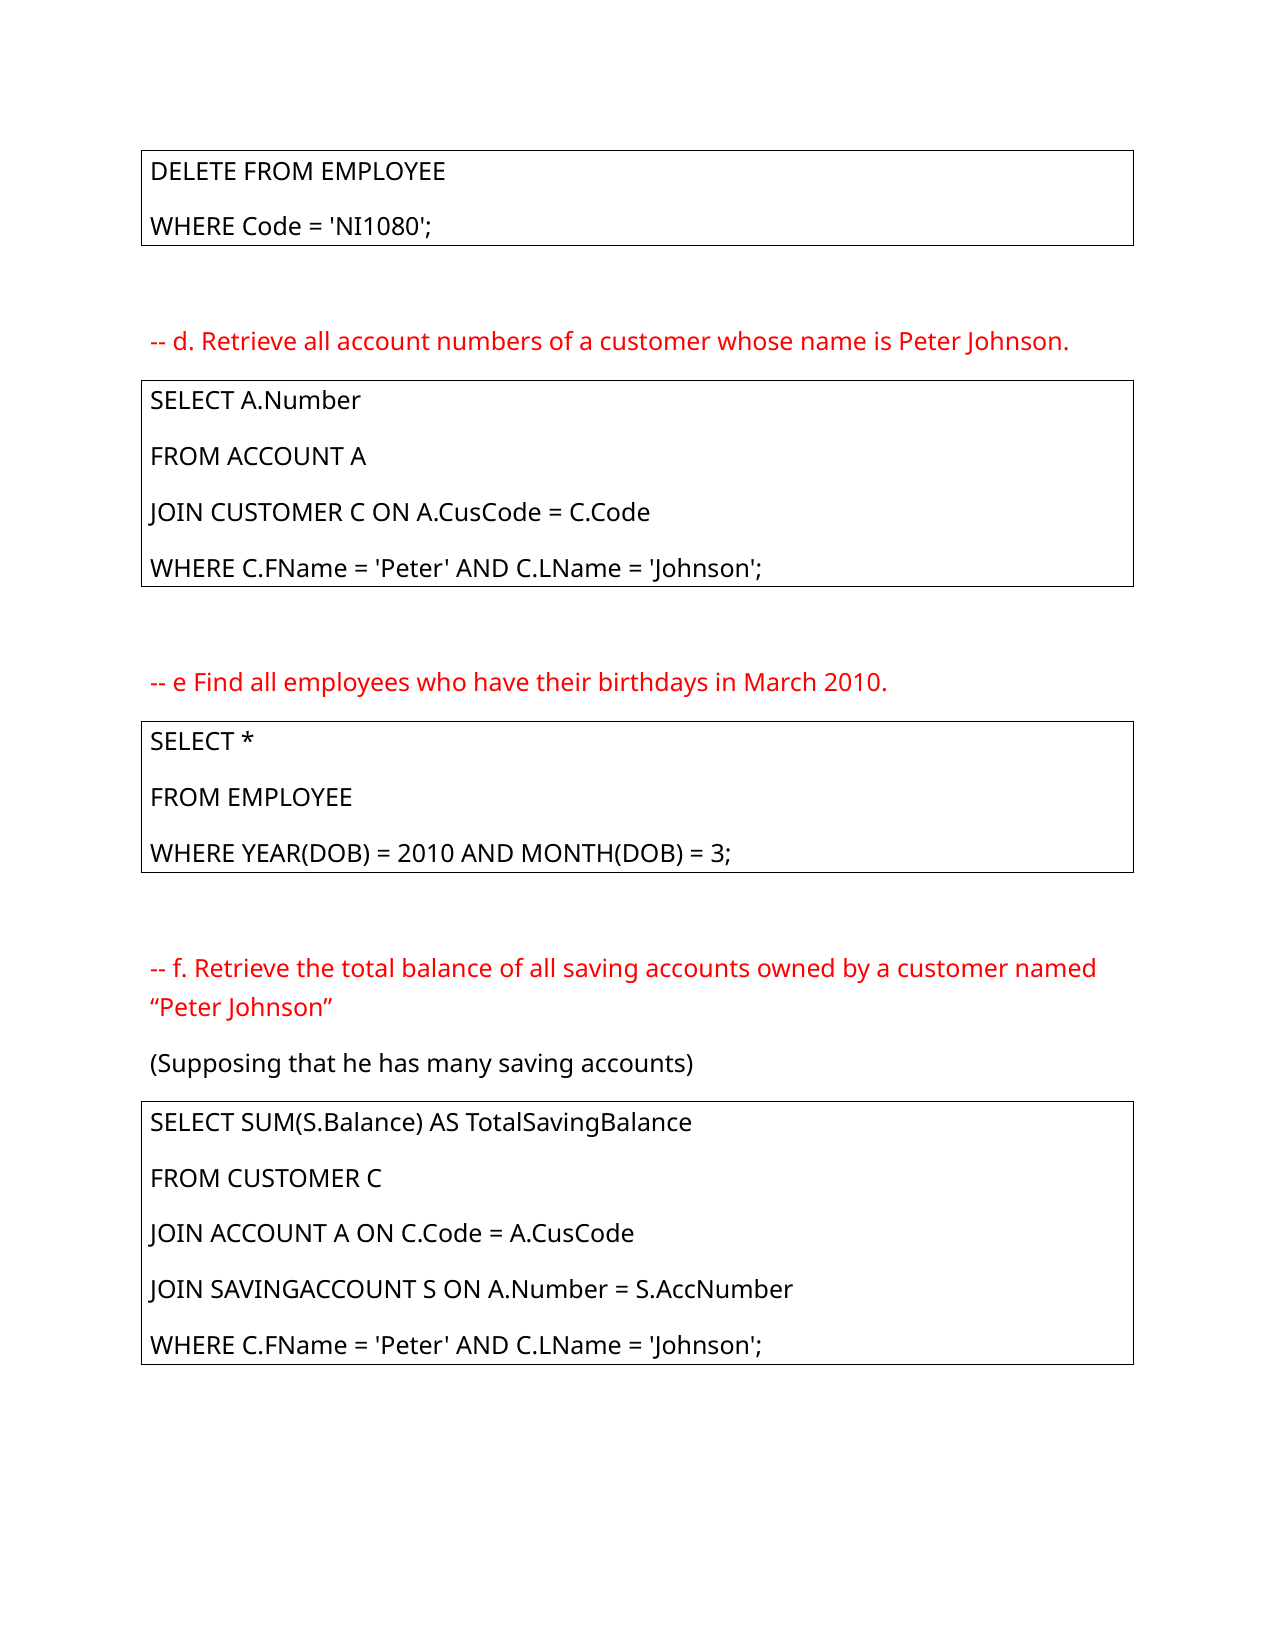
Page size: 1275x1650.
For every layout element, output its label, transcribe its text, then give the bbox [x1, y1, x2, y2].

text -- e Find all employees who have their birthdays in March 2010. [150, 665, 1125, 699]
text -- f. Retrieve the total balance of all saving accounts owned by a customer named “Peter Johnson” [150, 950, 1125, 1024]
text WHERE Code = 'NI1080'; [142, 206, 1133, 245]
text (Supposing that he has many saving accounts) [150, 1045, 1125, 1079]
text SELECT SUM(S.Balance) AS TotalSavingBalance [142, 1102, 1133, 1138]
text WHERE C.FName = 'Peter' AND C.LName = 'Johnson'; [142, 547, 1133, 586]
text FROM EMPLOYEE [142, 777, 1133, 814]
text SELECT A.Number [142, 381, 1133, 417]
text JOIN SAVINGACCOUNT S ON A.Number = S.AccNumber [142, 1269, 1133, 1306]
text -- d. Retrieve all account numbers of a customer whose name is Peter Johnson. [150, 324, 1125, 358]
text WHERE C.FName = 'Peter' AND C.LName = 'Johnson'; [142, 1324, 1133, 1364]
text FROM ACCOUNT A [142, 435, 1133, 473]
text DELETE FROM EMPLOYEE [142, 151, 1133, 187]
text JOIN ACCOUNT A ON C.Code = A.CusCode [142, 1213, 1133, 1250]
text FROM CUSTOMER C [142, 1157, 1133, 1194]
text JOIN CUSTOMER C ON A.CusCode = C.Code [142, 491, 1133, 528]
text WHERE YEAR(DOB) = 2010 AND MONTH(DOB) = 3; [142, 832, 1133, 872]
text SELECT * [142, 722, 1133, 758]
